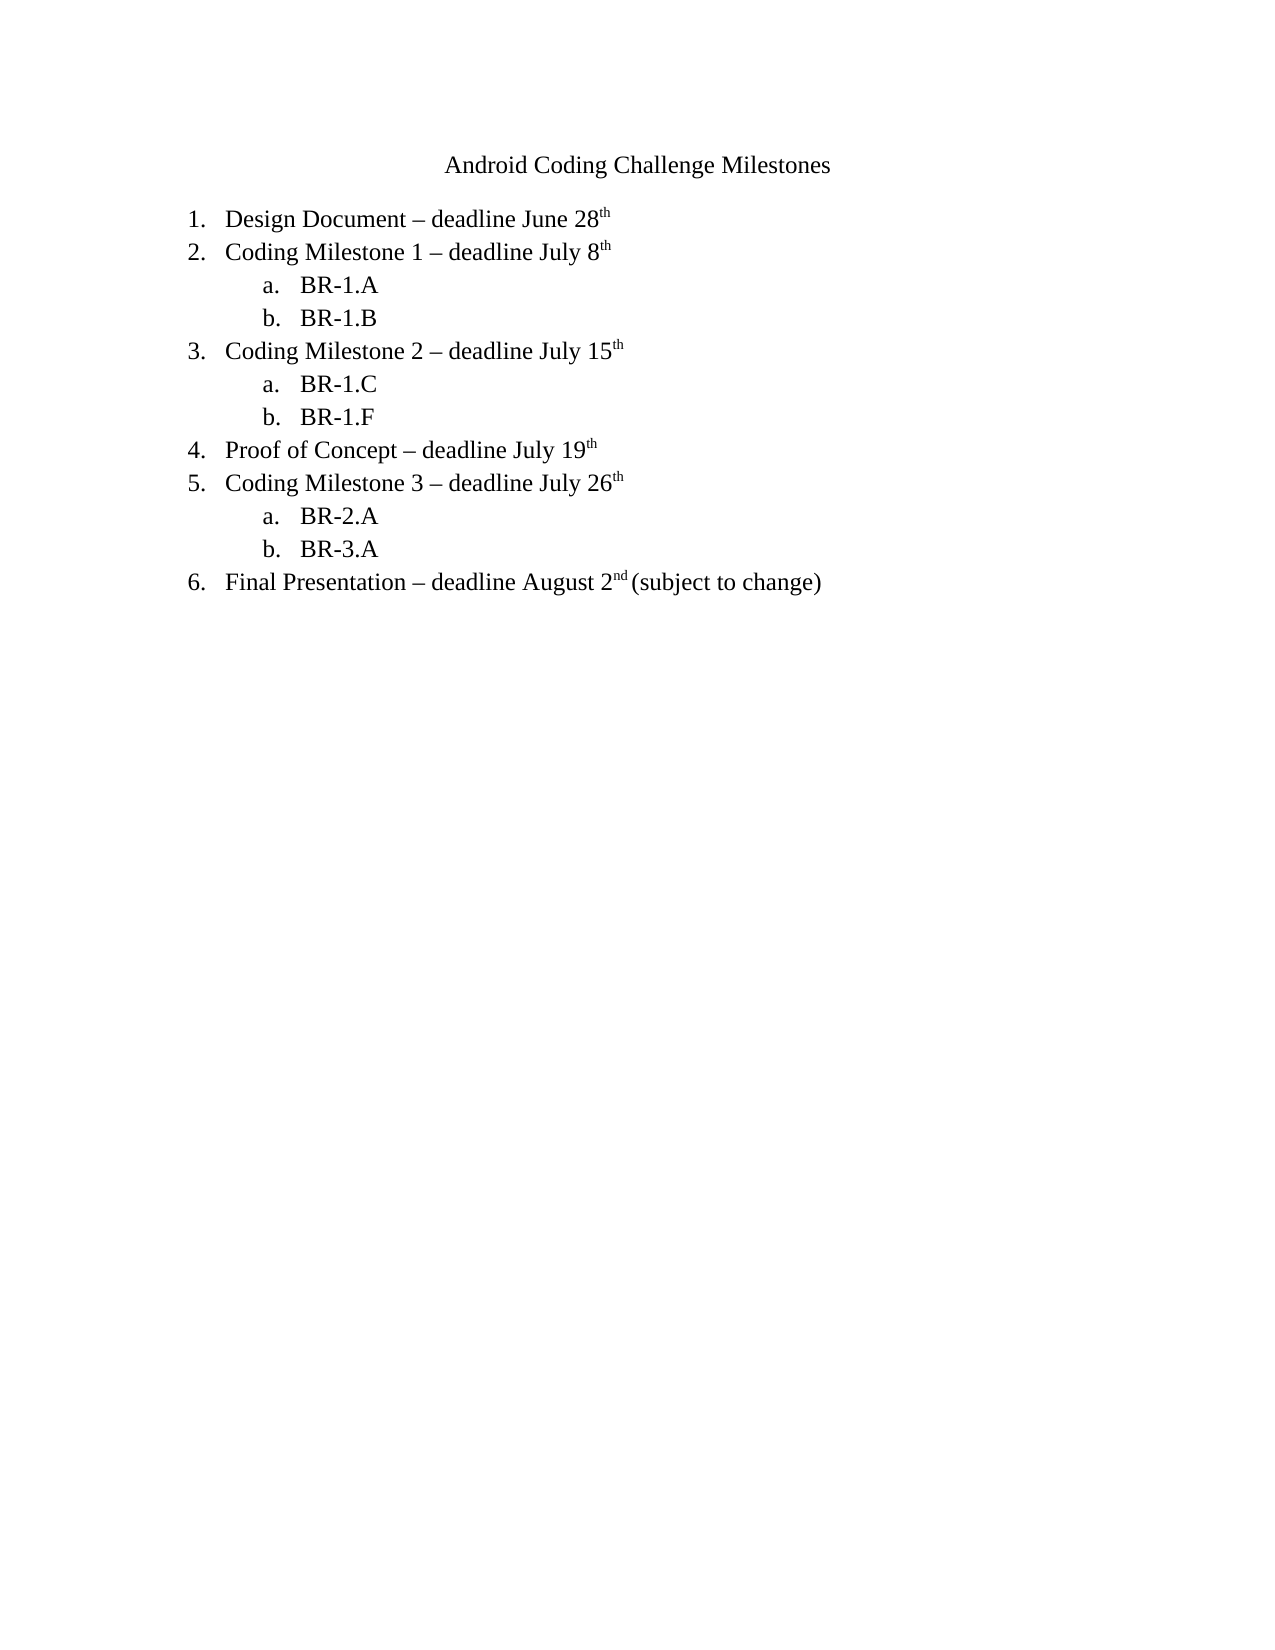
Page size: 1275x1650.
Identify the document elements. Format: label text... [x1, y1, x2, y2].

list Final Presentation – deadline August 2nd (subject to change) [187, 567, 1125, 596]
list BR-3.A [262, 534, 1125, 563]
list BR-1.A [262, 270, 1125, 299]
list Design Document – deadline June 28th [187, 204, 1125, 233]
list Coding Milestone 1 – deadline July 8th [187, 237, 1125, 266]
list BR-2.A [262, 501, 1125, 530]
list Proof of Concept – deadline July 19th [187, 435, 1125, 464]
list BR-1.F [262, 402, 1125, 431]
list Coding Milestone 2 – deadline July 15th [187, 336, 1125, 365]
list BR-1.B [262, 303, 1125, 332]
list Coding Milestone 3 – deadline July 26th [187, 468, 1125, 497]
text Android Coding Challenge Milestones [150, 150, 1125, 179]
list BR-1.C [262, 369, 1125, 398]
